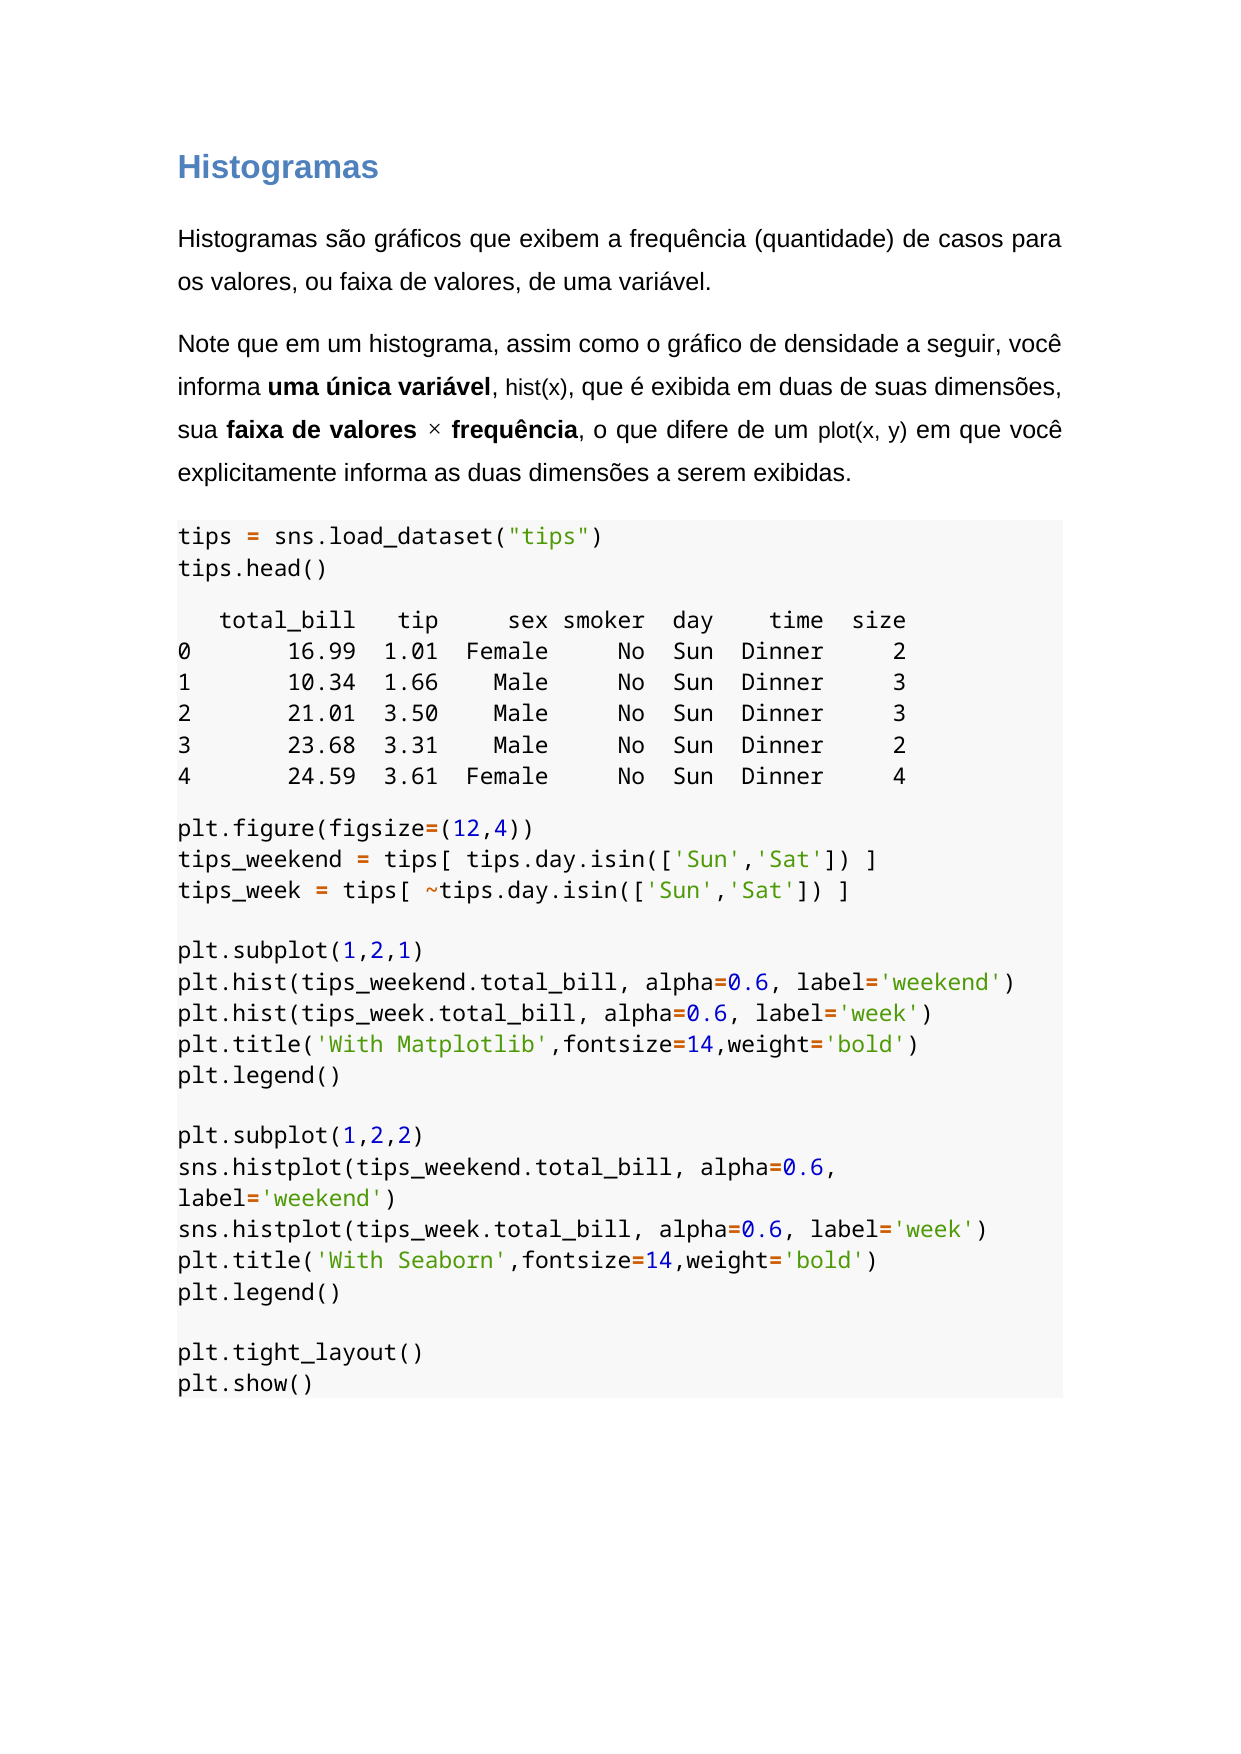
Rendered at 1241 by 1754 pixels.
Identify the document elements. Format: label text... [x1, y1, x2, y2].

text tips = sns.load_dataset("tips") tips.head() [328, 520, 1063, 583]
text total_bill tip sex smoker day time size 0 16.99 1.01 Female No Sun Dinner 2 1 10.34 1.66 Male No Sun Dinner 3 2 21.01 3.50 Male No Sun Dinner 3 3 23.68 3.31 Male No Sun Dinner 2 4 24.59 3.61 Female No Sun Dinner 4 [177, 603, 1063, 791]
text Histogramas são gráficos que exibem a frequência (quantidade) de casos para os valores, ou faixa de valores, de uma variável. [177, 224, 1063, 296]
text plt.figure(figsize=(12,4)) tips_weekend = tips[ tips.day.isin(['Sun','Sat']) ] tips_week = tips[ ~tips.day.isin(['Sun','Sat']) ] plt.subplot(1,2,1) plt.hist(tips_weekend.total_bill, alpha=0.6, label='weekend') plt.hist(tips_week.total_bill, alpha=0.6, label='week') plt.title('With Matplotlib',fontsize=14,weight='bold') plt.legend() plt.subplot(1,2,2) sns.histplot(tips_weekend.total_bill, alpha=0.6, label='weekend') sns.histplot(tips_week.total_bill, alpha=0.6, label='week') plt.title('With Seaborn',fontsize=14,weight='bold') plt.legend() plt.tight_layout() plt.show() [177, 812, 1063, 1398]
subtitle Histogramas [177, 148, 1063, 186]
text Note que em um histograma, assim como o gráfico de densidade a seguir, você informa uma única variável, hist(x), que é exibida em duas de suas dimensões, sua faixa de valores frequência, o que difere de um plot(x, y) em que você explicitamente informa as duas dimensões a serem exibidas. [177, 329, 1063, 487]
